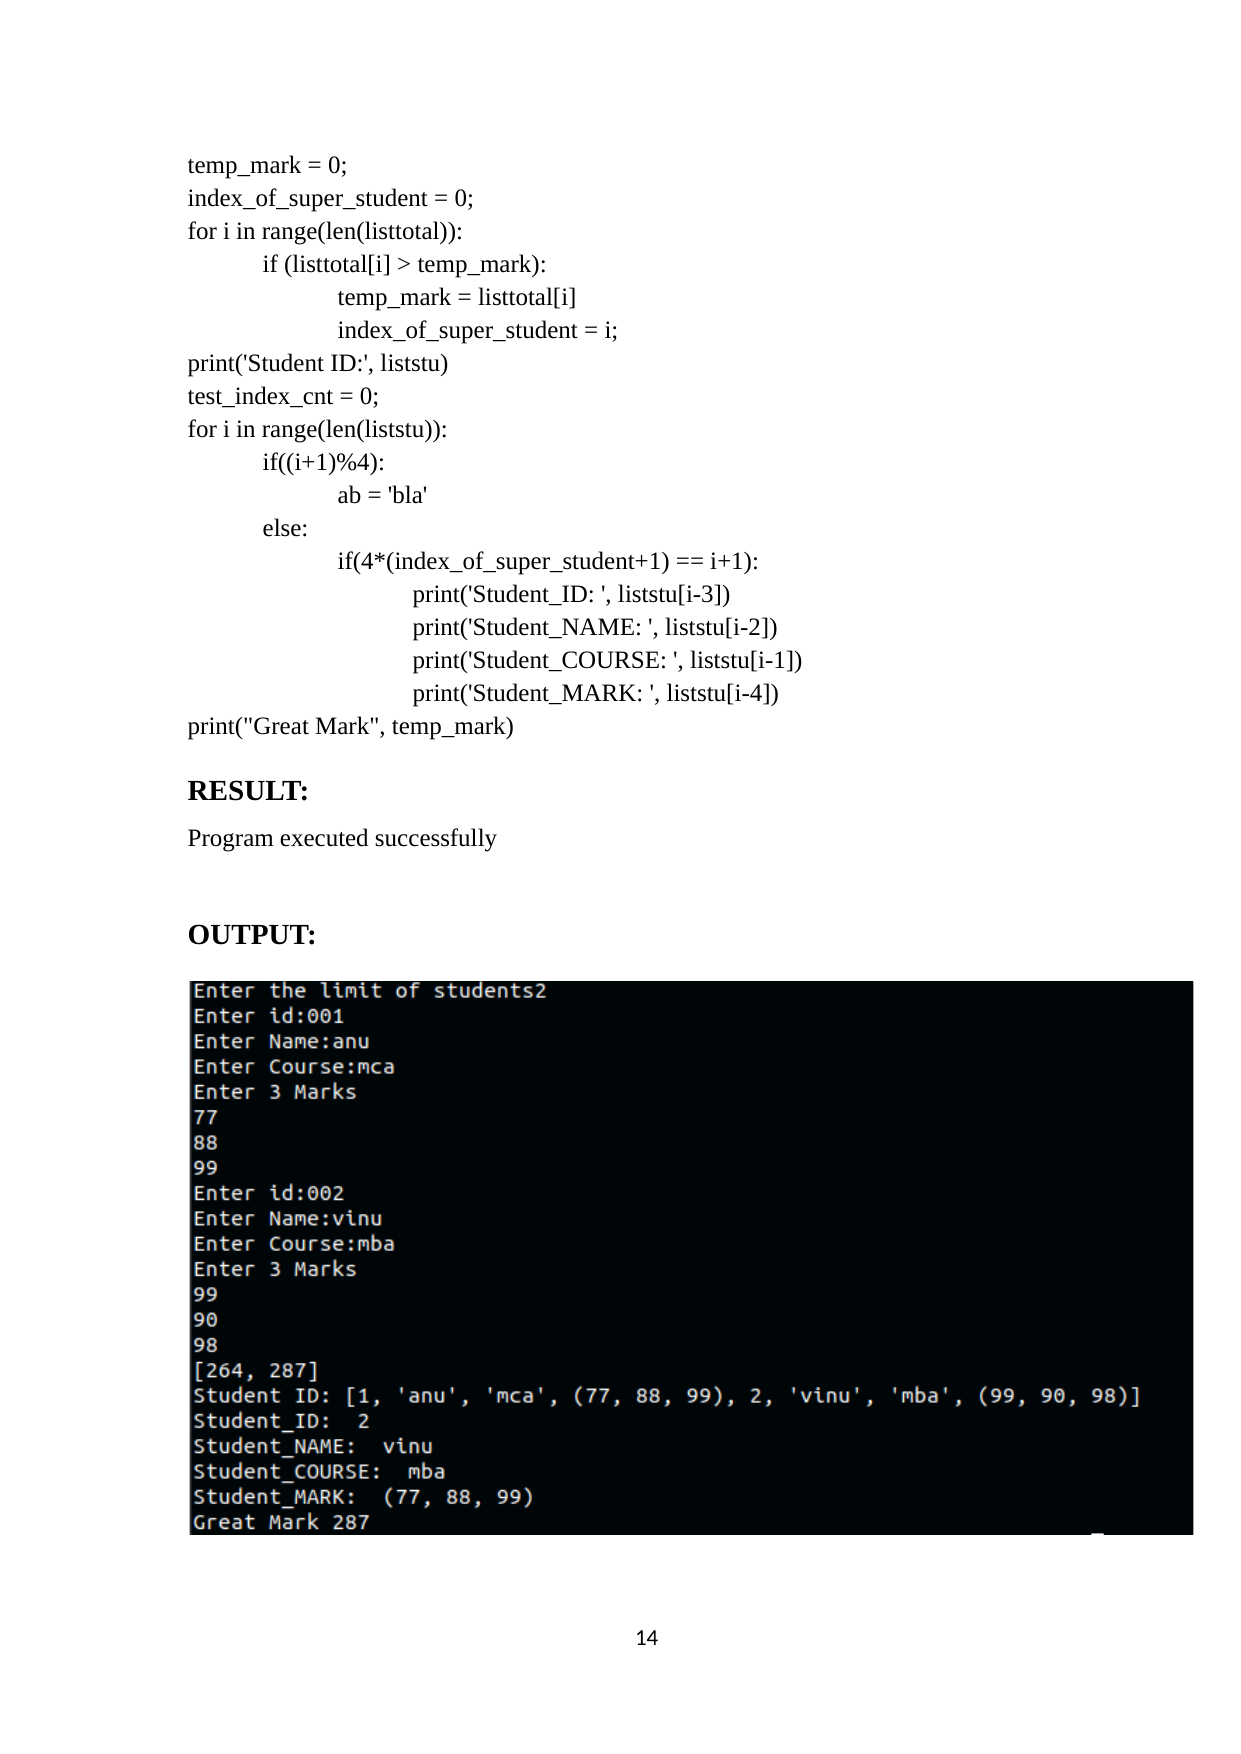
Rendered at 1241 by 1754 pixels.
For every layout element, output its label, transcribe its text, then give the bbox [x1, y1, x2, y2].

text if (listtotal[i] > temp_mark): [187, 249, 1105, 278]
text temp_mark = listtotal[i] [187, 282, 1105, 311]
picture [189, 981, 1194, 1535]
text test_index_cnt = 0; [187, 381, 1105, 410]
text Program executed successfully [187, 823, 1105, 852]
text else: [187, 513, 1105, 542]
text index_of_super_student = 0; [187, 183, 1105, 212]
text print('Student ID:', liststu) [187, 348, 1105, 377]
text print('Student_ID: ', liststu[i-3]) [187, 579, 1105, 608]
text if((i+1)%4): [187, 447, 1105, 476]
text OUTPUT: [187, 917, 1105, 950]
text print('Student_NAME: ', liststu[i-2]) [187, 612, 1105, 641]
text for i in range(len(liststu)): [187, 414, 1105, 443]
text ab = 'bla' [187, 480, 1105, 509]
text print('Student_MARK: ', liststu[i-4]) [187, 678, 1105, 707]
text print("Great Mark", temp_mark) [187, 711, 1105, 740]
text index_of_super_student = i; [187, 315, 1105, 344]
text if(4*(index_of_super_student+1) == i+1): [187, 546, 1105, 575]
text for i in range(len(listtotal)): [187, 216, 1105, 245]
text RESULT: [187, 773, 1105, 807]
text temp_mark = 0; [187, 150, 1105, 179]
text print('Student_COURSE: ', liststu[i-1]) [187, 645, 1105, 674]
